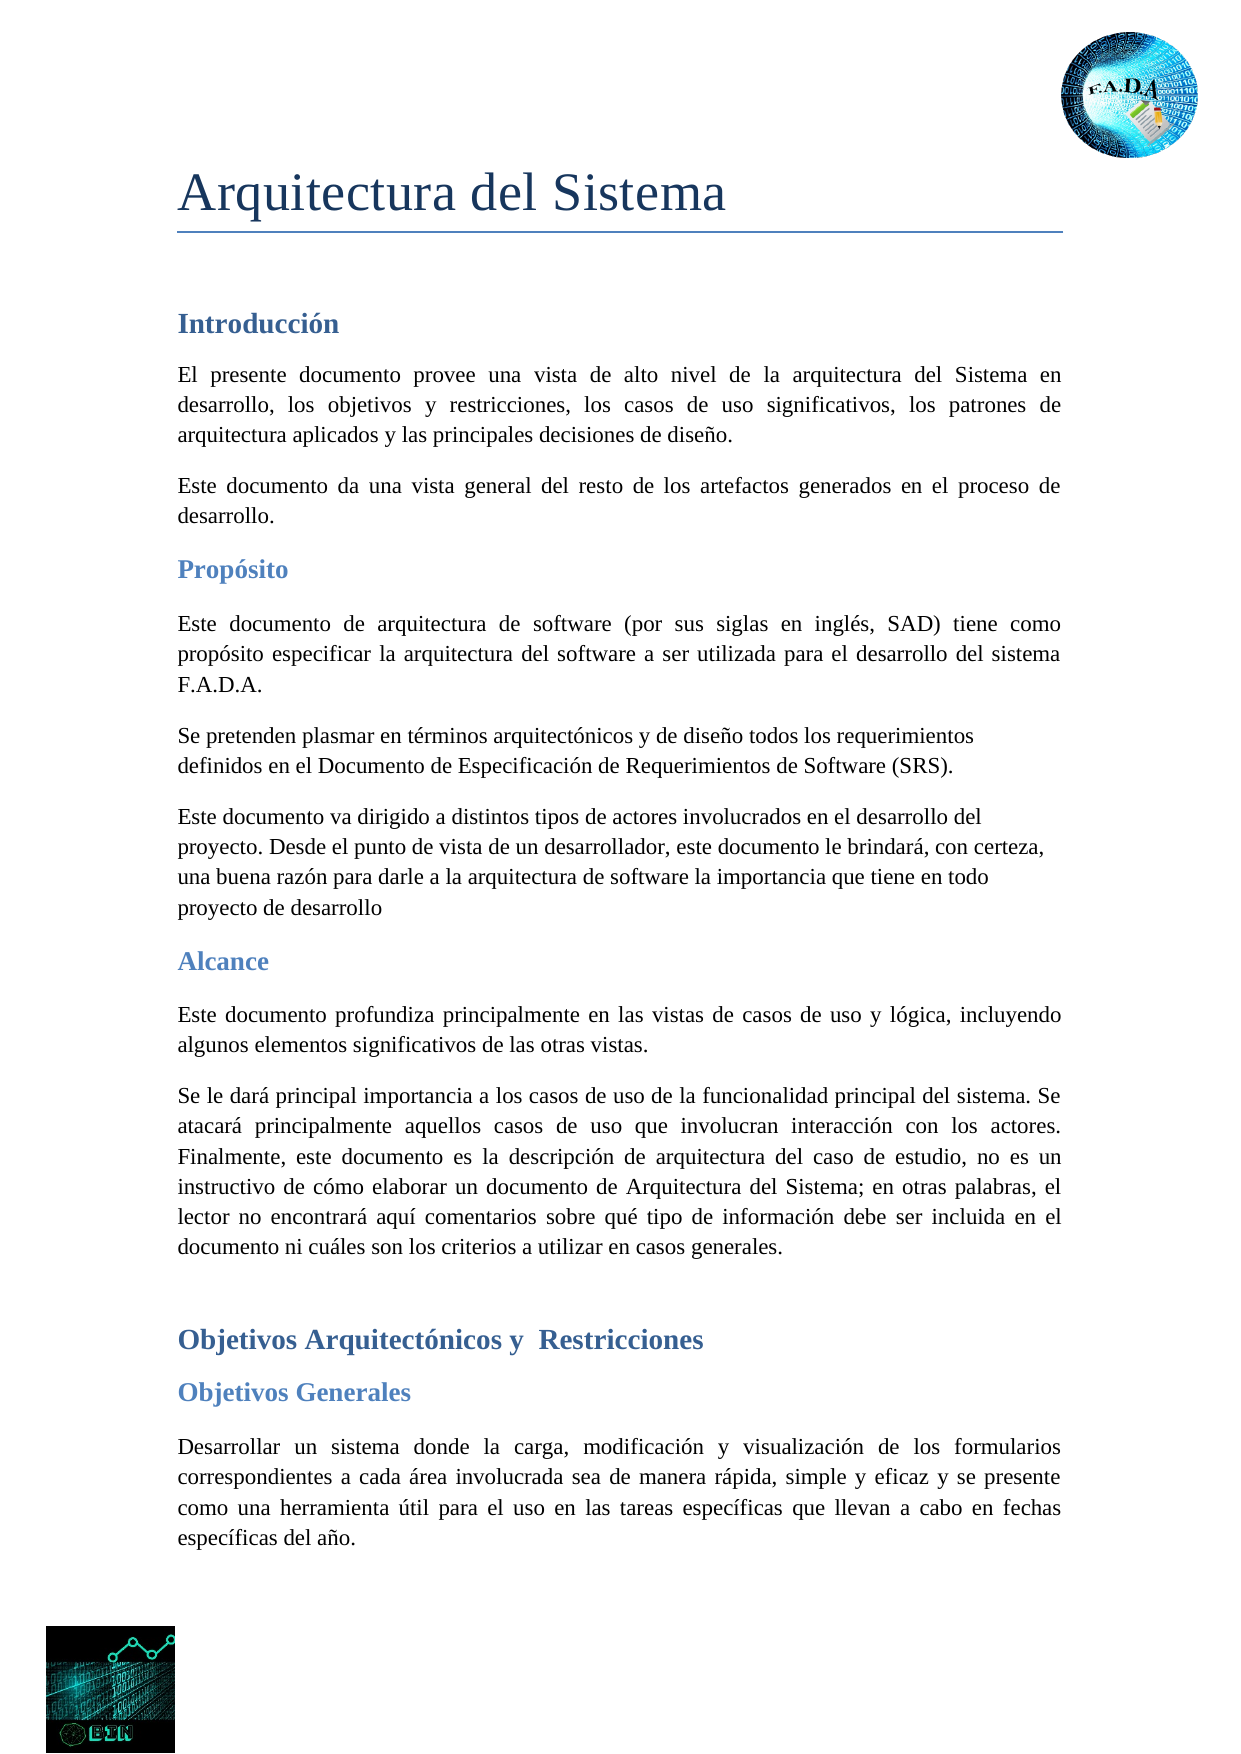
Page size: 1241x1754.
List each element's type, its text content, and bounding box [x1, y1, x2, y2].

text Objetivos Generales [177, 1377, 1063, 1408]
text Este documento va dirigido a distintos tipos de actores involucrados en el desarrollo del proyecto. Desde el punto de vista de un desarrollador, este documento le brindará, con certeza, una buena razón para darle a la arquitectura de software la importancia que tiene en todo proyecto de desarrollo [177, 803, 1063, 920]
text Introducción [177, 307, 1063, 340]
text Alcance [177, 944, 1063, 976]
text Este documento profundiza principalmente en las vistas de casos de uso y lógica, incluyendo algunos elementos significativos de las otras vistas. [177, 1001, 1063, 1058]
text Desarrollar un sistema donde la carga, modificación y visualización de los formularios correspondientes a cada área involucrada sea de manera rápida, simple y eficaz y se presente como una herramienta útil para el uso en las tareas específicas que llevan a cabo en fechas específicas del año. [177, 1433, 1063, 1550]
text El presente documento provee una vista de alto nivel de la arquitectura del Sistema en desarrollo, los objetivos y restricciones, los casos de uso significativos, los patrones de arquitectura aplicados y las principales decisiones de diseño. [177, 361, 1063, 448]
text Este documento de arquitectura de software (por sus siglas en inglés, SAD) tiene como propósito especificar la arquitectura del software a ser utilizada para el desarrollo del sistema F.A.D.A. [177, 610, 1063, 697]
picture [46, 1626, 175, 1753]
picture [1015, 31, 1241, 158]
text Objetivos Arquitectónicos y Restricciones [177, 1322, 1063, 1356]
text Se pretenden plasmar en términos arquitectónicos y de diseño todos los requerimientos definidos en el Documento de Especificación de Requerimientos de Software (SRS). [177, 722, 1063, 778]
text Arquitectura del Sistema [177, 160, 1063, 231]
text Este documento da una vista general del resto de los artefactos generados en el proceso de desarrollo. [177, 472, 1063, 529]
text Propósito [177, 554, 1063, 585]
text Se le dará principal importancia a los casos de uso de la funcionalidad principal del sistema. Se atacará principalmente aquellos casos de uso que involucran interacción con los actores. Finalmente, este documento es la descripción de arquitectura del caso de estudio, no es un instructivo de cómo elaborar un documento de Arquitectura del Sistema; en otras palabras, el lector no encontrará aquí comentarios sobre qué tipo de información debe ser incluida en el documento ni cuáles son los criterios a utilizar en casos generales. [177, 1082, 1063, 1260]
